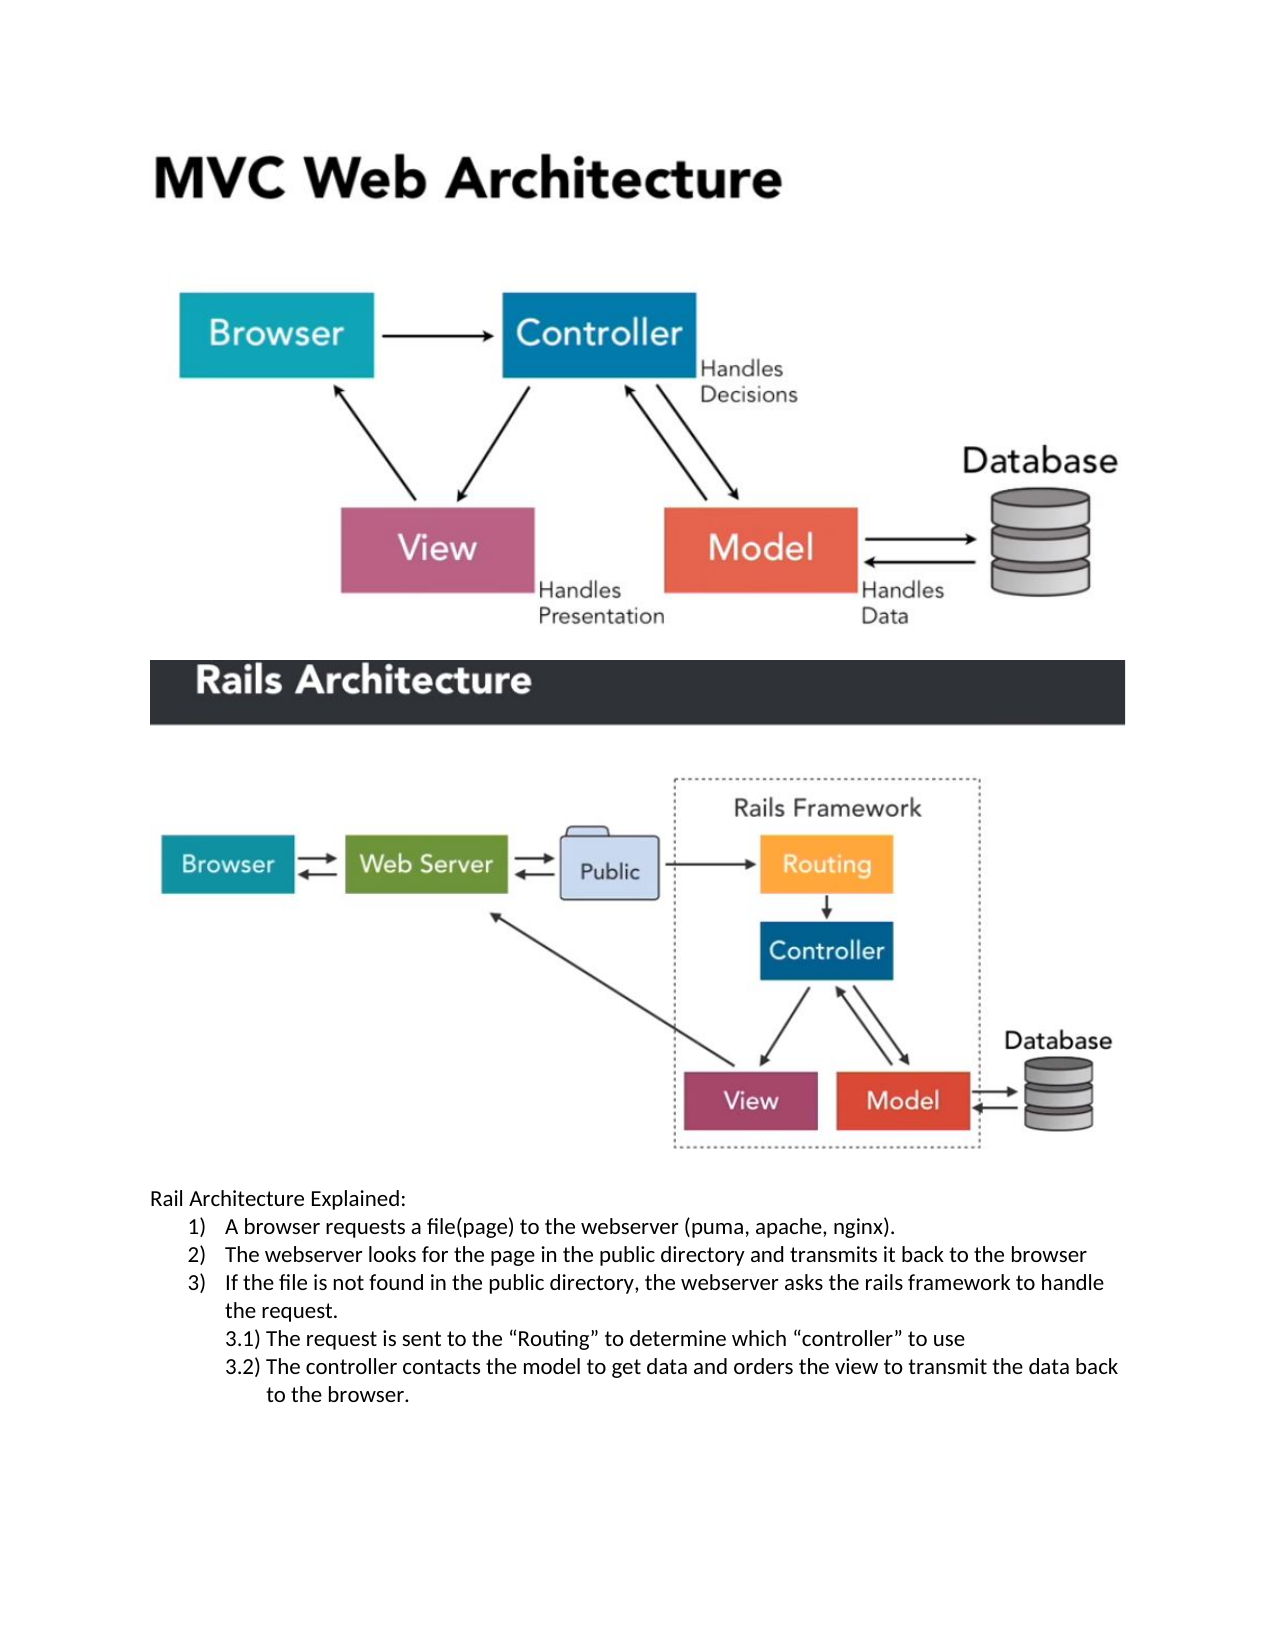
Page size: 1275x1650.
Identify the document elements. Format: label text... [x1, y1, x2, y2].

list 3.2) The controller contacts the model to get data and orders the view to transmit the data back [225, 1352, 1125, 1380]
list The webserver looks for the page in the public directory and transmits it back to the browser [187, 1240, 1125, 1268]
picture [150, 150, 1125, 632]
picture [150, 660, 1125, 1185]
list If the file is not found in the public directory, the webserver asks the rails framework to handle the request. [187, 1268, 1125, 1324]
list 3.1) The request is sent to the “Routing” to determine which “controller” to use [225, 1324, 1125, 1352]
list A browser requests a file(page) to the webserver (puma, apache, nginx). [187, 1212, 1125, 1240]
text Rail Architecture Explained: [150, 1185, 1125, 1212]
list to the browser. [225, 1380, 1125, 1408]
